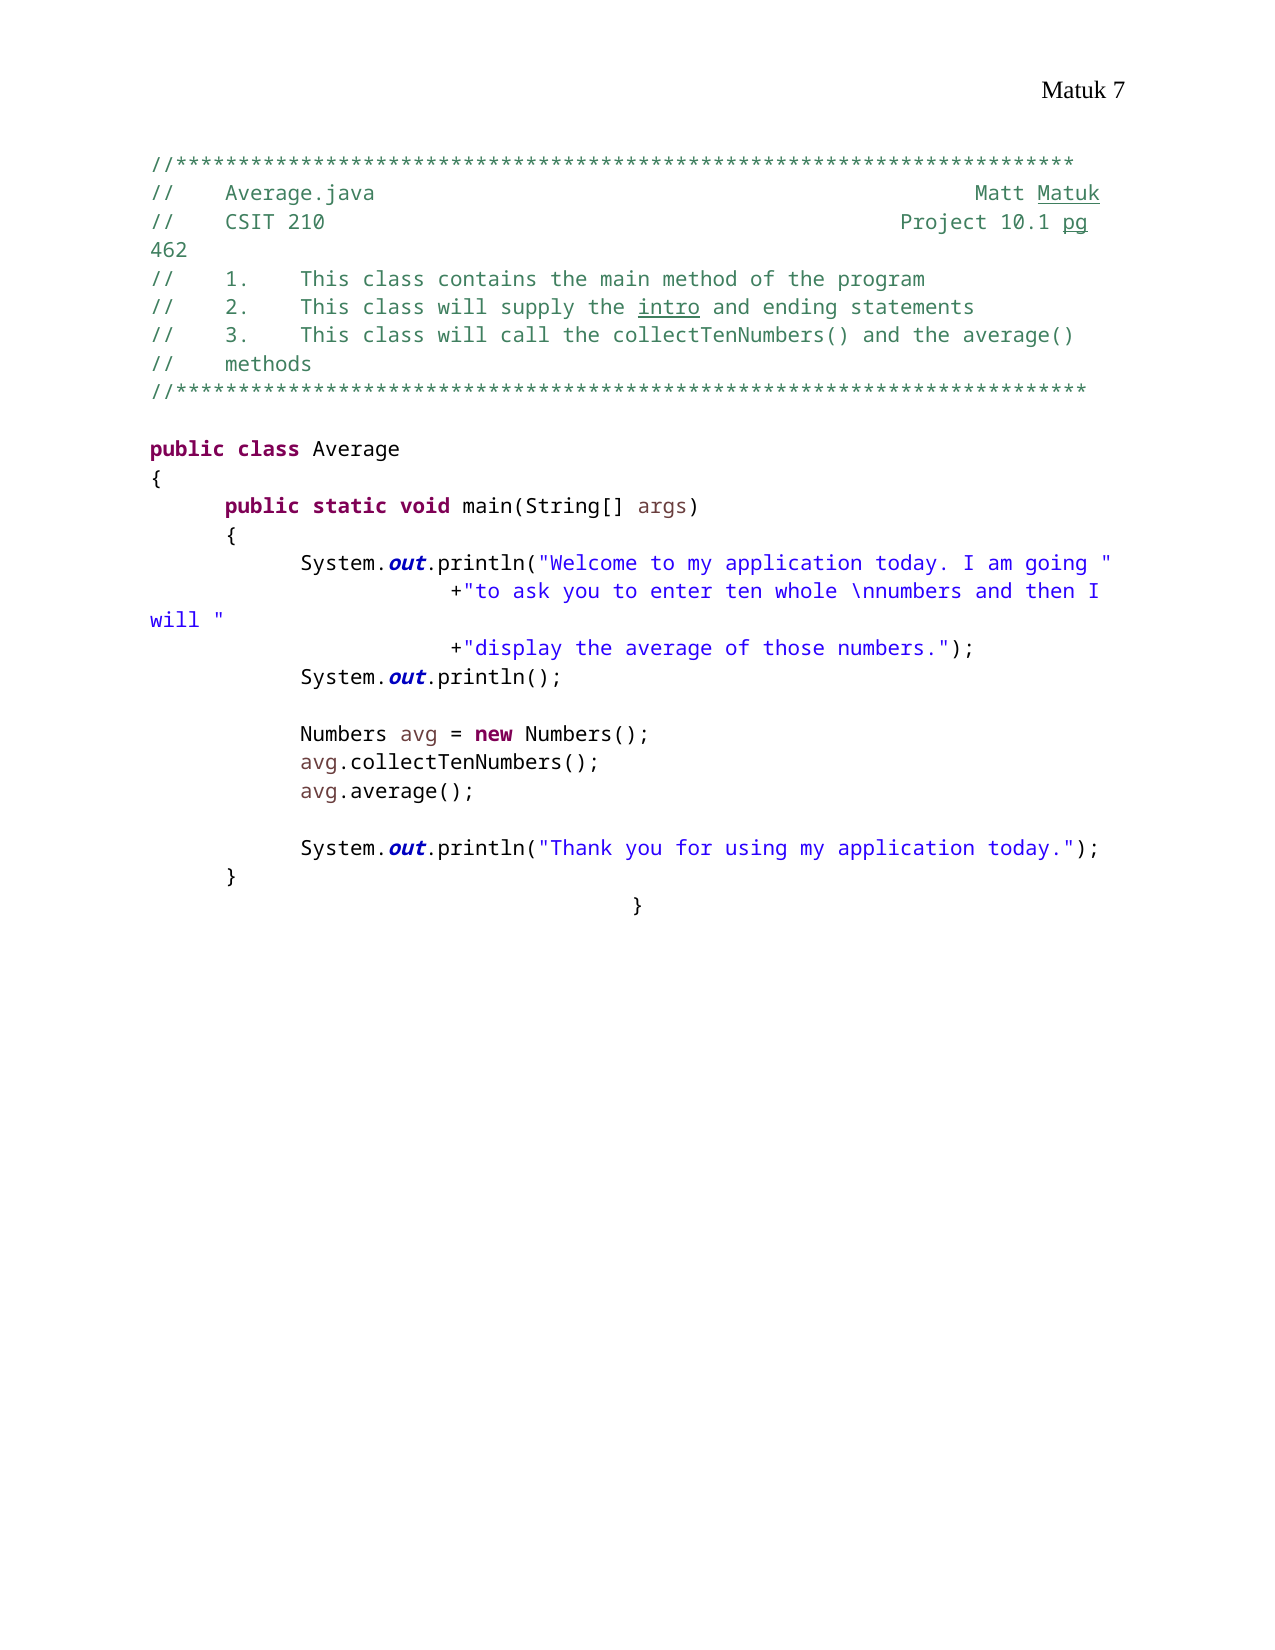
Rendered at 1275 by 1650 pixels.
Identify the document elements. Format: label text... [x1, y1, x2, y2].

text // 2. This class will supply the intro and ending statements [150, 292, 1125, 321]
text Numbers avg = new Numbers(); [150, 719, 1125, 747]
text } [150, 890, 1125, 918]
text +"to ask you to enter ten whole \nnumbers and then I will " [150, 577, 1125, 633]
text public static void main(String[] args) [150, 491, 1125, 520]
text //************************************************************************ [150, 150, 1125, 178]
text } [150, 862, 1125, 890]
text System.out.println(); [150, 662, 1125, 690]
text // methods [150, 349, 1125, 377]
text public class Average [150, 434, 1125, 463]
text System.out.println("Thank you for using my application today."); [150, 833, 1125, 862]
text avg.average(); [150, 776, 1125, 804]
text { [150, 463, 1125, 491]
text // 3. This class will call the collectTenNumbers() and the average() [150, 321, 1125, 349]
text System.out.println("Welcome to my application today. I am going " [150, 548, 1125, 577]
text // CSIT 210 Project 10.1 pg 462 [150, 207, 1125, 264]
text avg.collectTenNumbers(); [150, 747, 1125, 776]
text { [150, 520, 1125, 548]
text // Average.java Matt Matuk [150, 178, 1125, 207]
text // 1. This class contains the main method of the program [150, 264, 1125, 292]
text //************************************************************************* [150, 377, 1125, 406]
text +"display the average of those numbers."); [150, 633, 1125, 662]
